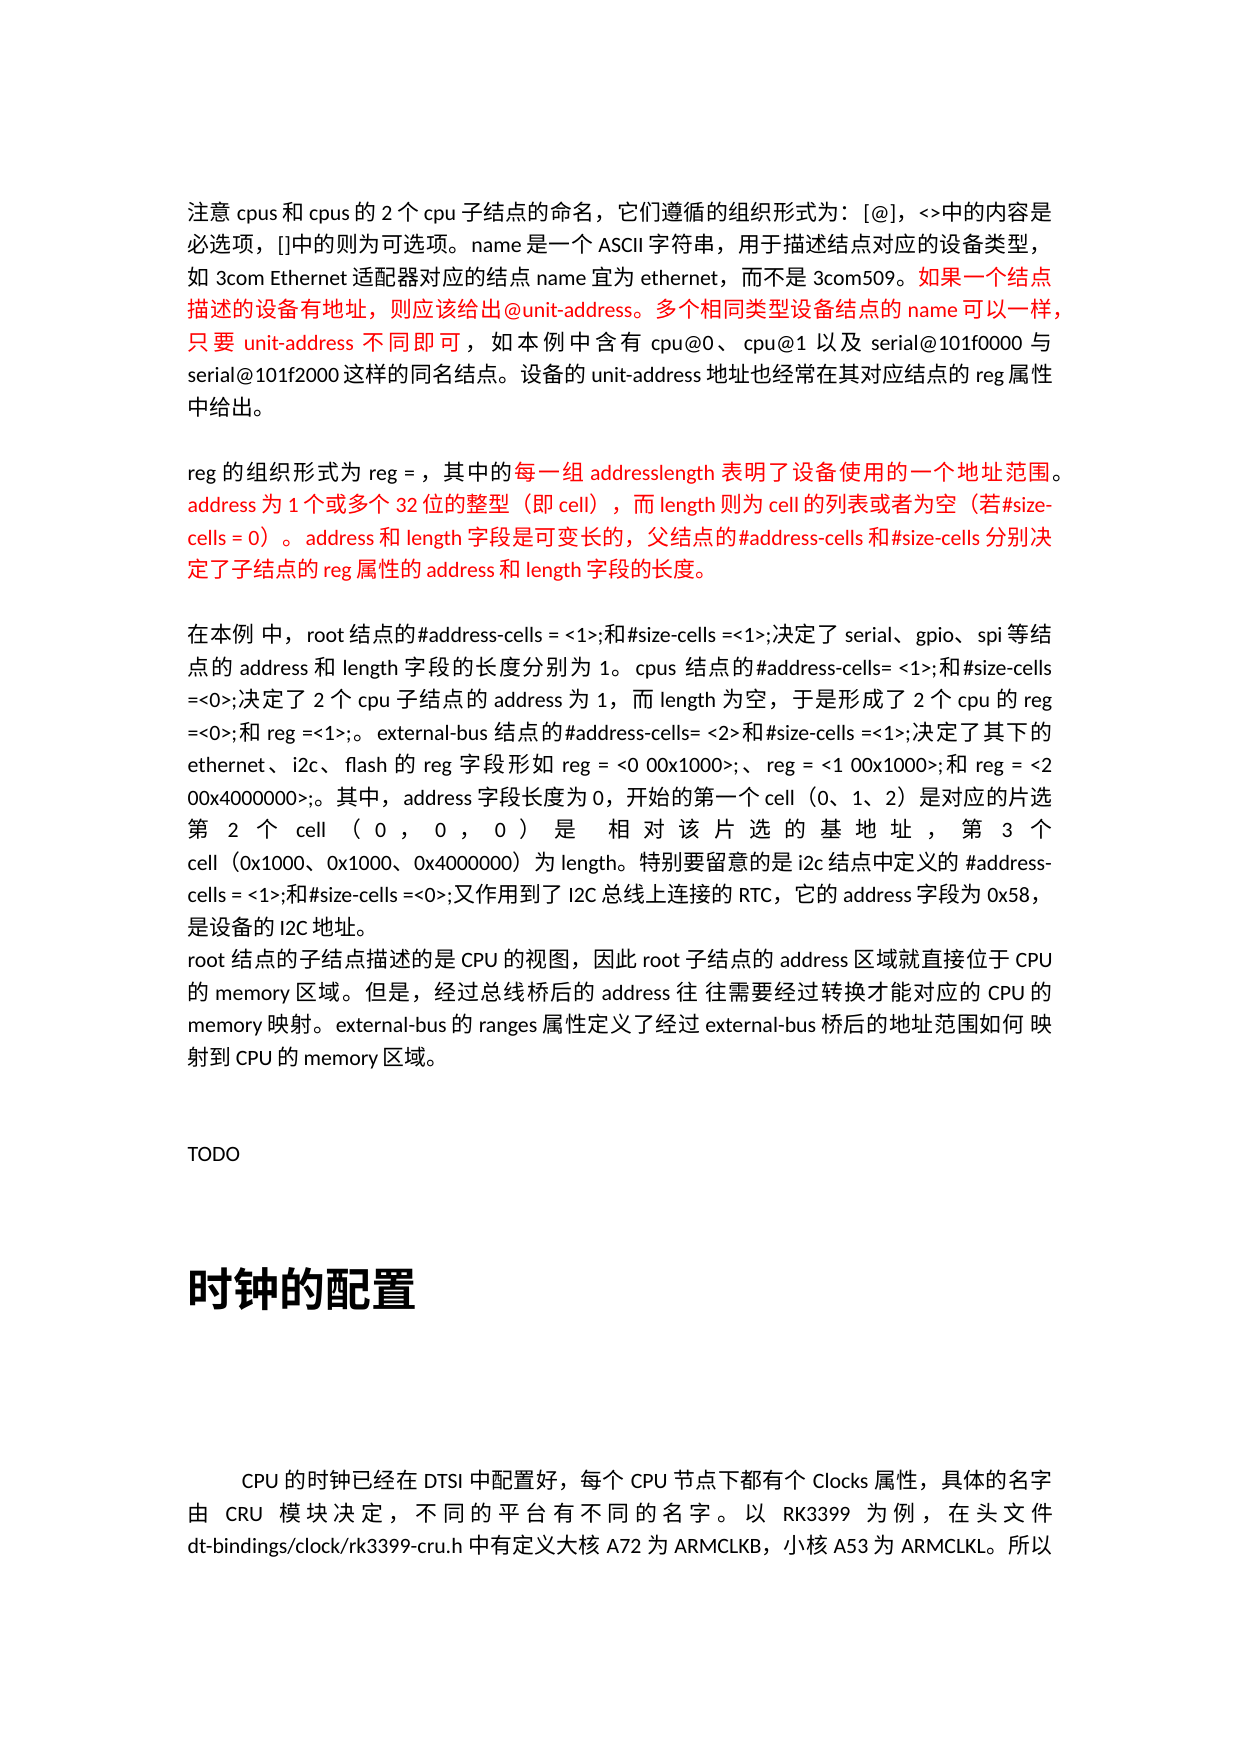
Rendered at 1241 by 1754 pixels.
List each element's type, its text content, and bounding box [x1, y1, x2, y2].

text root 结点的子结点描述的是CPU的视图，因此root子结点的address区域就直接位于CPU的memory区域。但是，经过总线桥后的address往 往需要经过转换才能对应的CPU的memory映射。external-bus的ranges属性定义了经过external-bus桥后的地址范围如何 映射到CPU的memory区域。 [187, 942, 1053, 1072]
text TODO [187, 1137, 1053, 1169]
text 注意cpus和cpus的2个cpu子结点的命名，它们遵循的组织形式为：[@]，<>中的内容是必选项，[]中的则为可选项。name是一个ASCII字符串，用于描述结点对应的设备类型，如 3com Ethernet适配器对应的结点name宜为ethernet，而不是3com509。如果一个结点描述的设备有地址，则应该给出@unit-address。多个相同类型设备结点的name可以一样，只要unit-address不同即可，如本例中含有cpu@0、cpu@1以及serial@101f0000与serial@101f2000这样的同名结点。设备的unit-address地址也经常在其对应结点的reg属性中给出。 [187, 194, 1053, 422]
text reg的组织形式为reg = ，其中的每一组addresslength表明了设备使用的一个地址范围。address为1个或多个32位的整型（即cell），而length则为cell的列表或者为空（若#size-cells = 0）。address和length字段是可变长的，父结点的#address-cells和#size-cells分别决定了子结点的reg属性的address和length字段的长度。 [187, 454, 1053, 584]
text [187, 1463, 1053, 1560]
subtitle 时钟的配置 [187, 1237, 1053, 1335]
text 在本例 中，root结点的#address-cells = <1>;和#size-cells =<1>;决定了serial、gpio、spi等结点的address和length字段的长度分别为1。cpus 结点的#address-cells= <1>;和#size-cells =<0>;决定了2个cpu子结点的address为1，而length为空，于是形成了2个cpu的reg =<0>;和reg =<1>;。external-bus结点的#address-cells= <2>和#size-cells =<1>;决定了其下的ethernet、i2c、flash的reg字段形如reg = <0 00x1000>;、reg = <1 00x1000>;和reg = <2 00x4000000>;。其中，address字段长度为0，开始的第一个cell（0、1、2）是对应的片选，第2个cell（0，0，0）是 相对该片选的基地址，第3个cell（0x1000、0x1000、0x4000000）为length。特别要留意的是i2c结点中定义的 #address-cells = <1>;和#size-cells =<0>;又作用到了I2C总线上连接的RTC，它的address字段为0x58，是设备的I2C地址。 [187, 617, 1053, 942]
